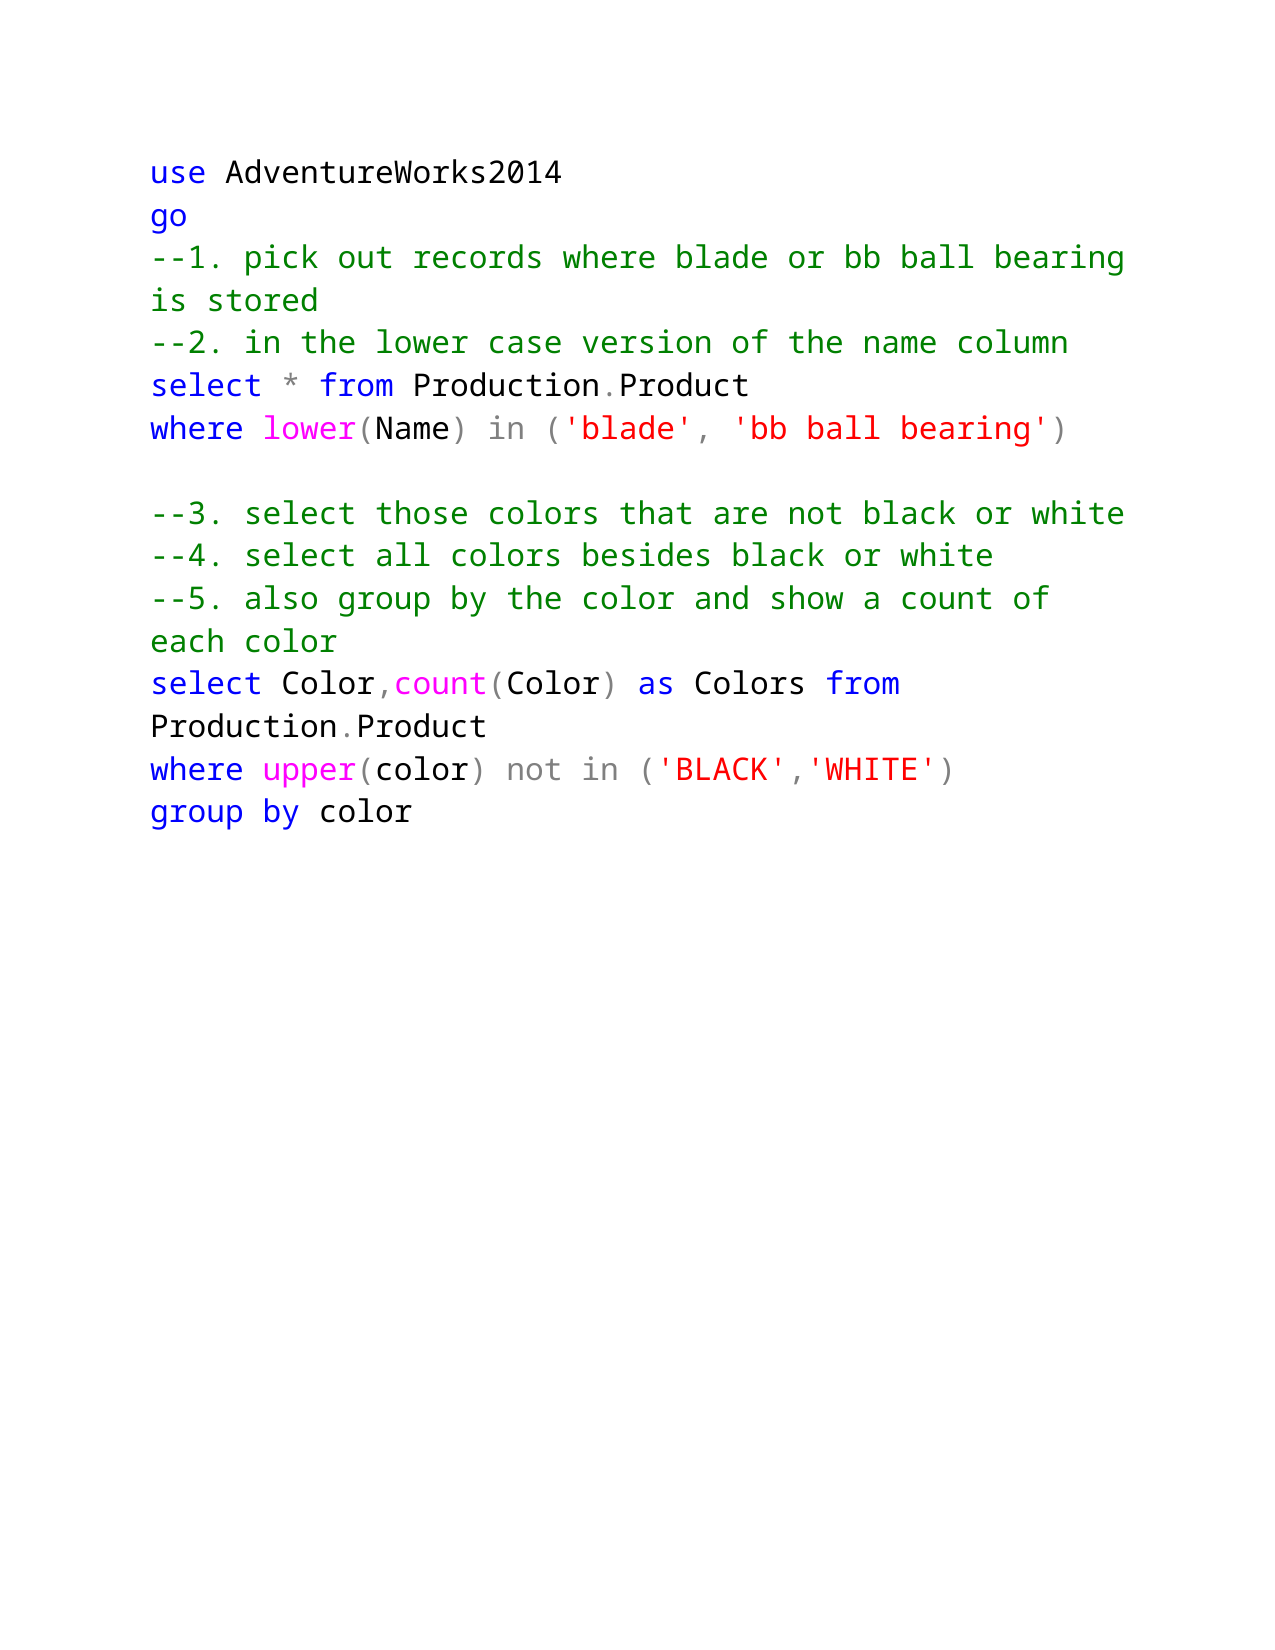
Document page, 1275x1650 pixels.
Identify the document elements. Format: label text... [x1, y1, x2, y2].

text select * from Production.Product [150, 363, 1125, 406]
text where lower(Name) in ('blade', 'bb ball bearing') [150, 406, 1125, 448]
text use AdventureWorks2014 [150, 150, 1125, 193]
text where upper(color) not in ('BLACK','WHITE') [150, 746, 1125, 789]
text group by color [150, 789, 1125, 832]
text --4. select all colors besides black or white [150, 533, 1125, 576]
text --3. select those colors that are not black or white [150, 491, 1125, 533]
text --5. also group by the color and show a count of each color [150, 576, 1125, 661]
text --1. pick out records where blade or bb ball bearing is stored [150, 235, 1125, 320]
text --2. in the lower case version of the name column [150, 320, 1125, 363]
text select Color,count(Color) as Colors from Production.Product [150, 661, 1125, 746]
text go [150, 193, 1125, 235]
